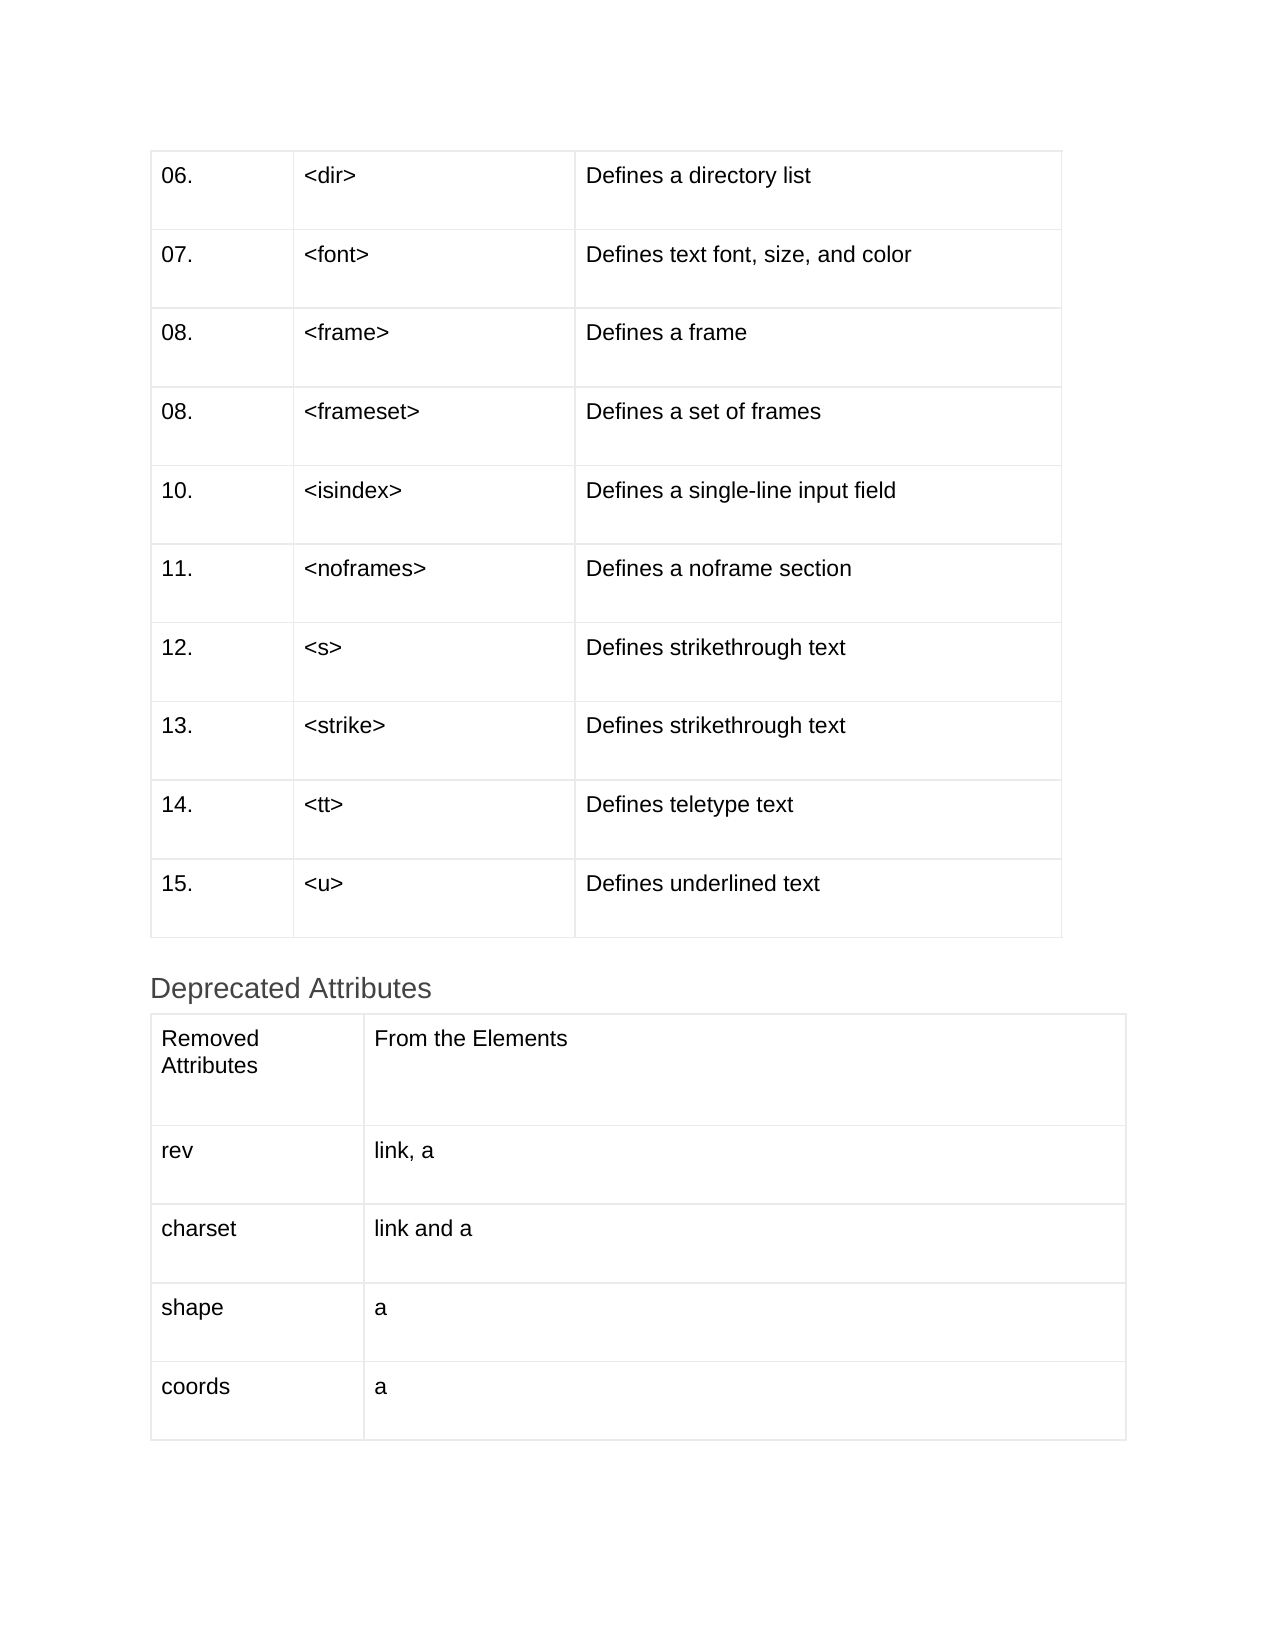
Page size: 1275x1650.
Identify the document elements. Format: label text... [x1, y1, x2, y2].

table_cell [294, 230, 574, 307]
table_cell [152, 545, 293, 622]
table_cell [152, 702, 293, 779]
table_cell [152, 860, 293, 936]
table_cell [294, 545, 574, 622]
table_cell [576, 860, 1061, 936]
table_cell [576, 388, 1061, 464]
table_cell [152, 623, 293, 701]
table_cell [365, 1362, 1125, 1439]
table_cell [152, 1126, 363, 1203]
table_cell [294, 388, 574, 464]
subtitle Deprecated Attributes [150, 971, 1125, 1005]
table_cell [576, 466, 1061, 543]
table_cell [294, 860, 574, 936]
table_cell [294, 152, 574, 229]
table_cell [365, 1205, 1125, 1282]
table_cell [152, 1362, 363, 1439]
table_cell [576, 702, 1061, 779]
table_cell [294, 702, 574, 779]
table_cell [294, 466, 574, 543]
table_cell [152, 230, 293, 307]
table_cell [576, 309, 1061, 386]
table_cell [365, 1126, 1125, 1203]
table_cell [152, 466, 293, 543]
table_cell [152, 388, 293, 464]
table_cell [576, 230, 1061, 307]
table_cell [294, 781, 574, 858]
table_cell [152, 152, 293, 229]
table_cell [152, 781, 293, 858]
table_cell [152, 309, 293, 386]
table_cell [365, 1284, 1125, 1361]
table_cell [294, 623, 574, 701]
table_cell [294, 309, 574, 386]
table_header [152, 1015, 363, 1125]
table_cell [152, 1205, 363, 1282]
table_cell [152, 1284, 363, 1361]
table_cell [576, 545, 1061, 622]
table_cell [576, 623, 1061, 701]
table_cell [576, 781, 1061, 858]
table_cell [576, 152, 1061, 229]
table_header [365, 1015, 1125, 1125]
